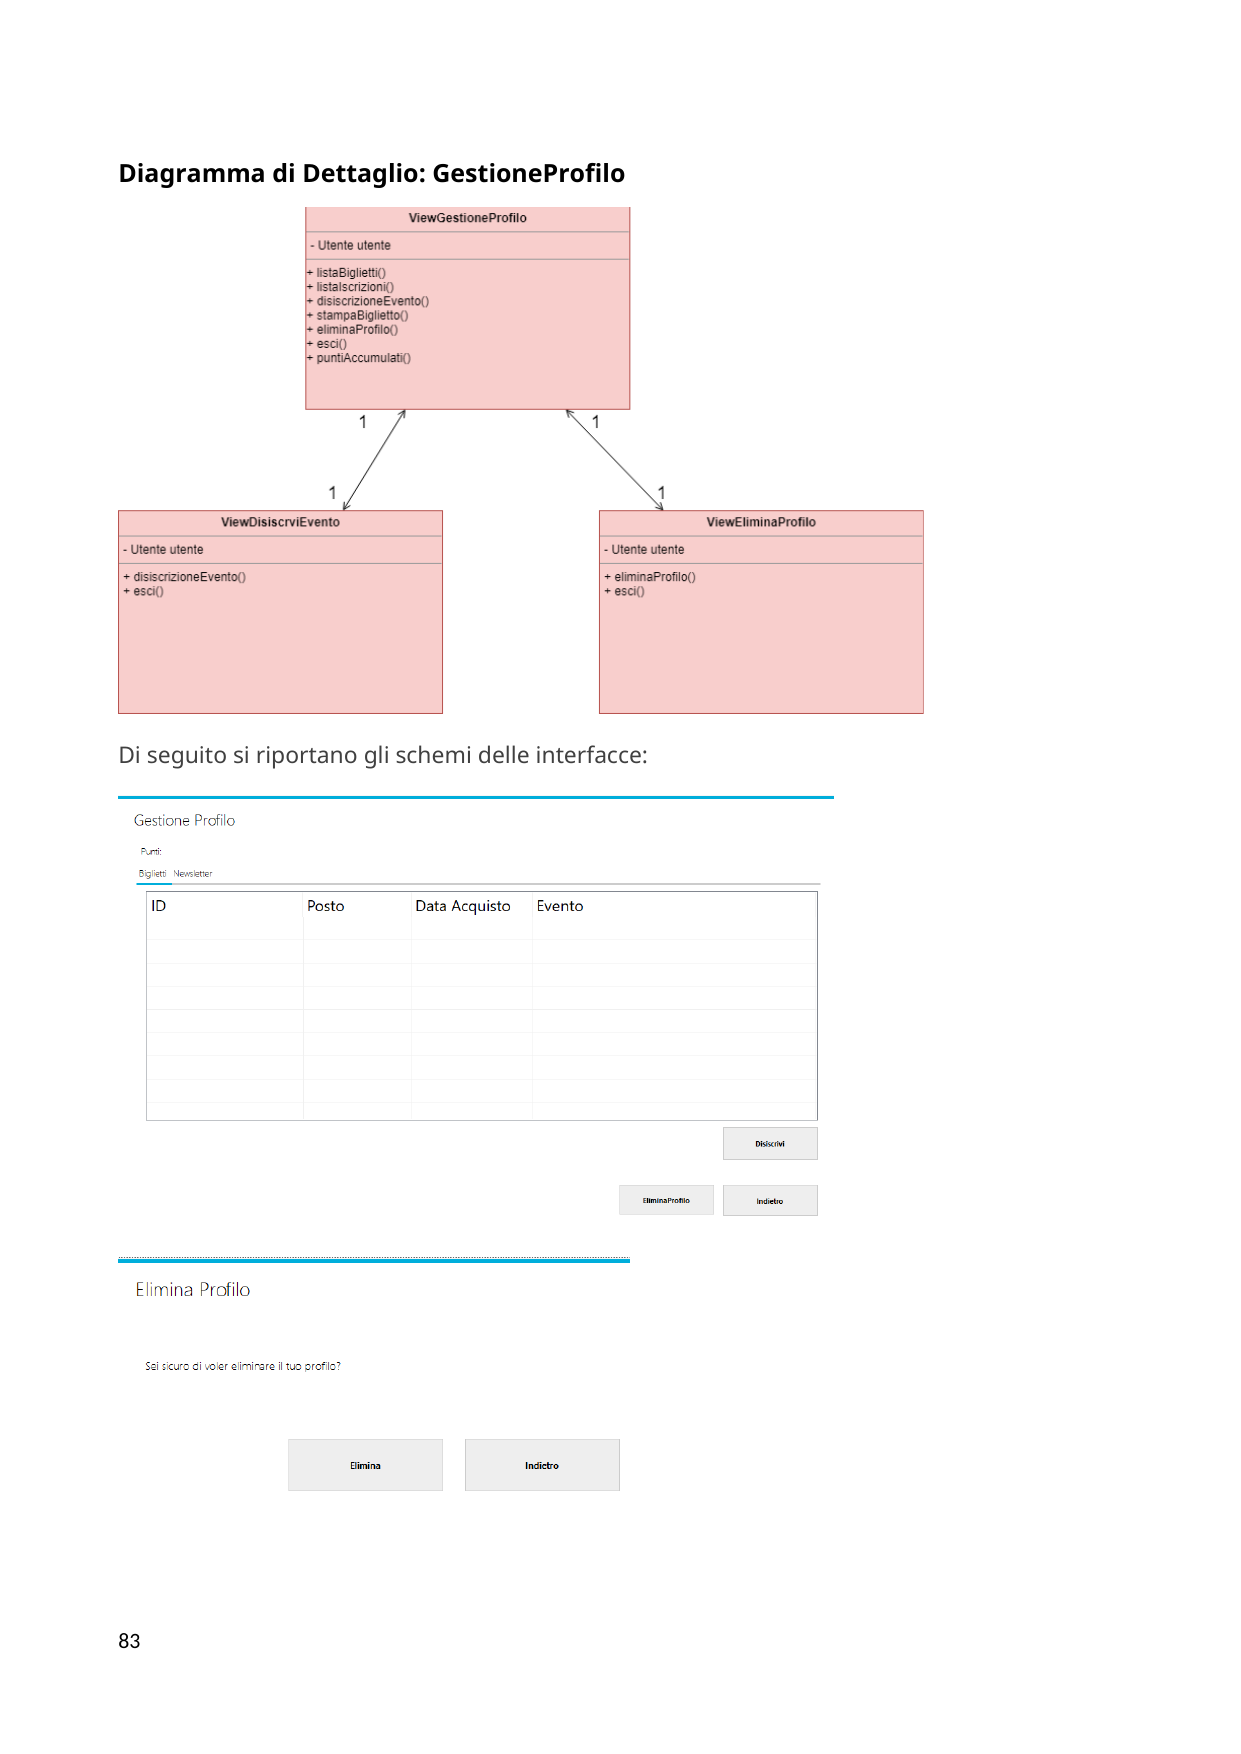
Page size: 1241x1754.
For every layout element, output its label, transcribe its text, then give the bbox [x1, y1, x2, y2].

picture [118, 207, 924, 714]
picture [118, 1264, 630, 1516]
text Di seguito si riportano gli schemi delle interfacce: [118, 739, 1122, 770]
picture [118, 800, 834, 1233]
subtitle Diagramma di Dettaglio: GestioneProfilo [118, 156, 1122, 190]
